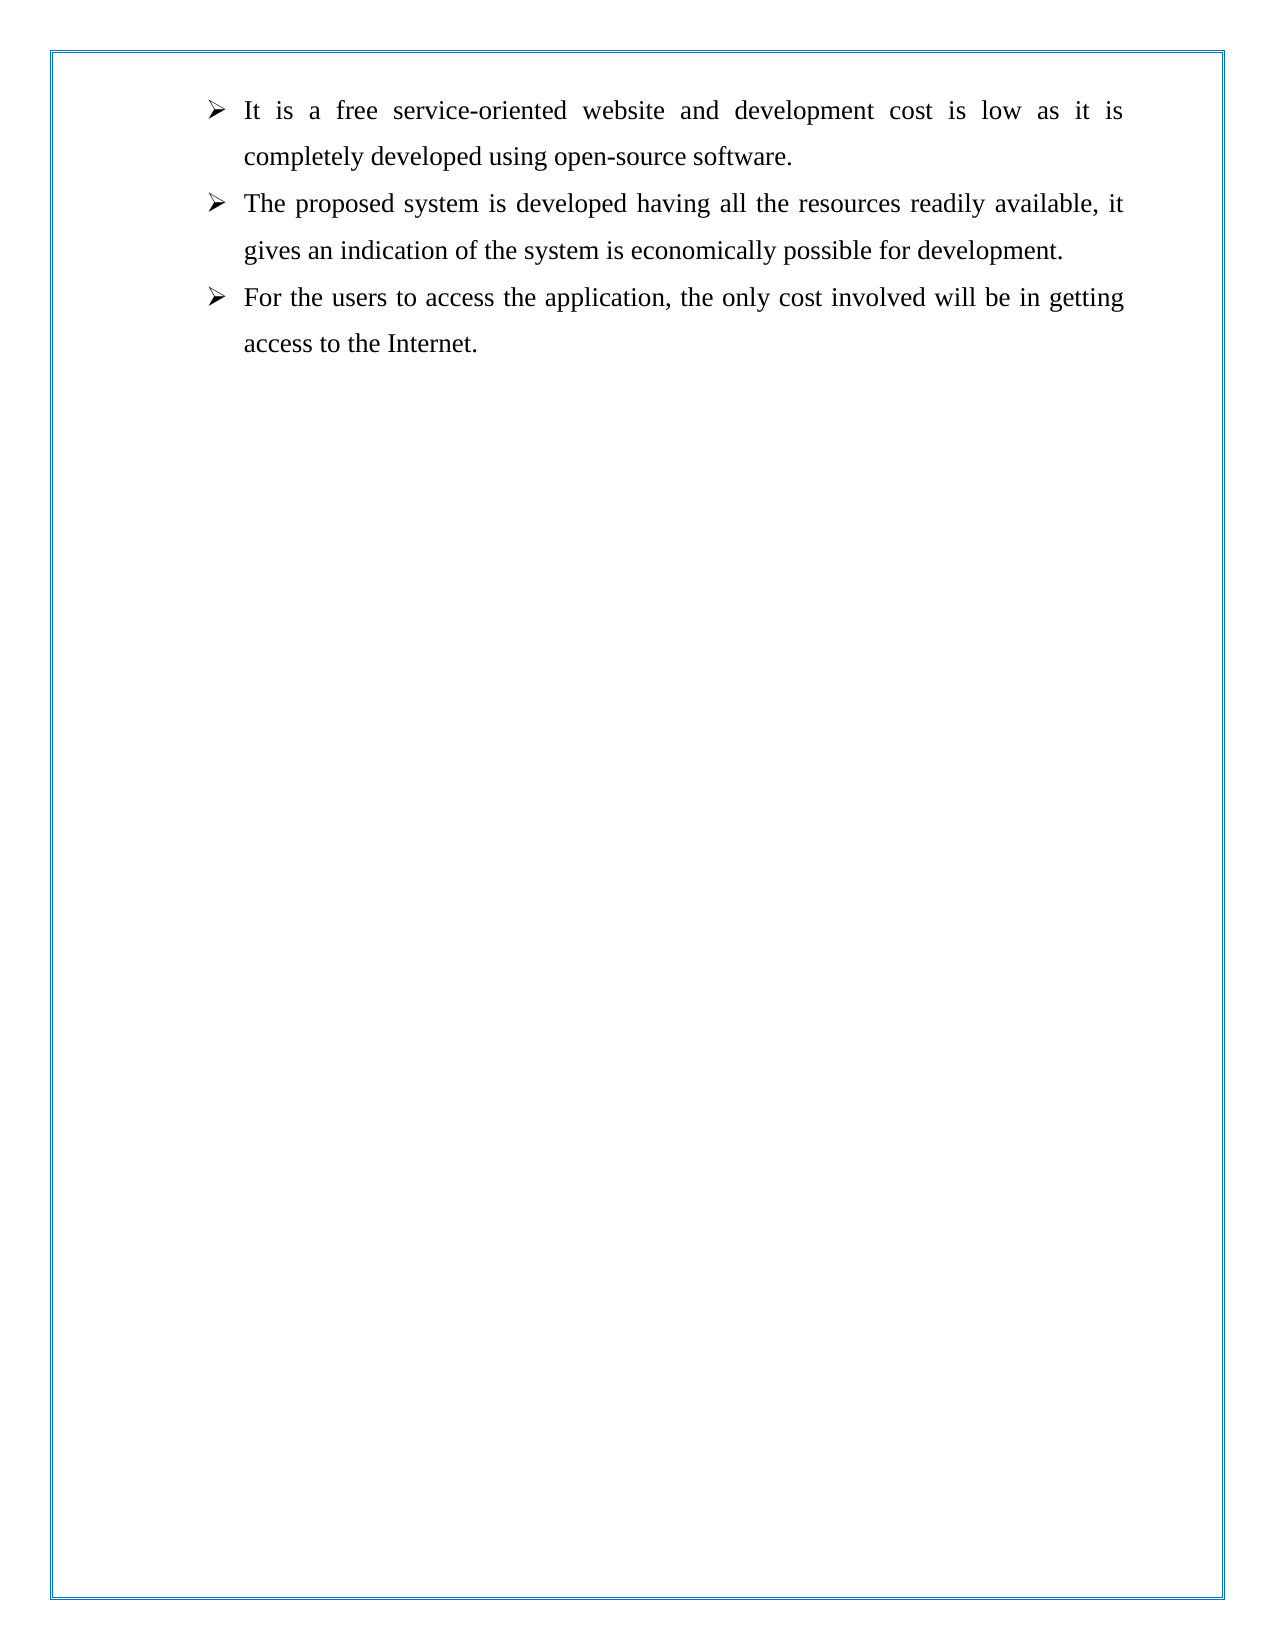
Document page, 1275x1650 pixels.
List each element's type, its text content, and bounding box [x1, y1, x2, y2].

list For the users to access the application, the only cost involved will be in getting access to the Internet. [206, 281, 1125, 358]
list The proposed system is developed having all the resources readily available, it gives an indication of the system is economically possible for development. [206, 187, 1125, 265]
list It is a free service-oriented website and development cost is low as it is completely developed using open-source software. [206, 94, 1125, 172]
